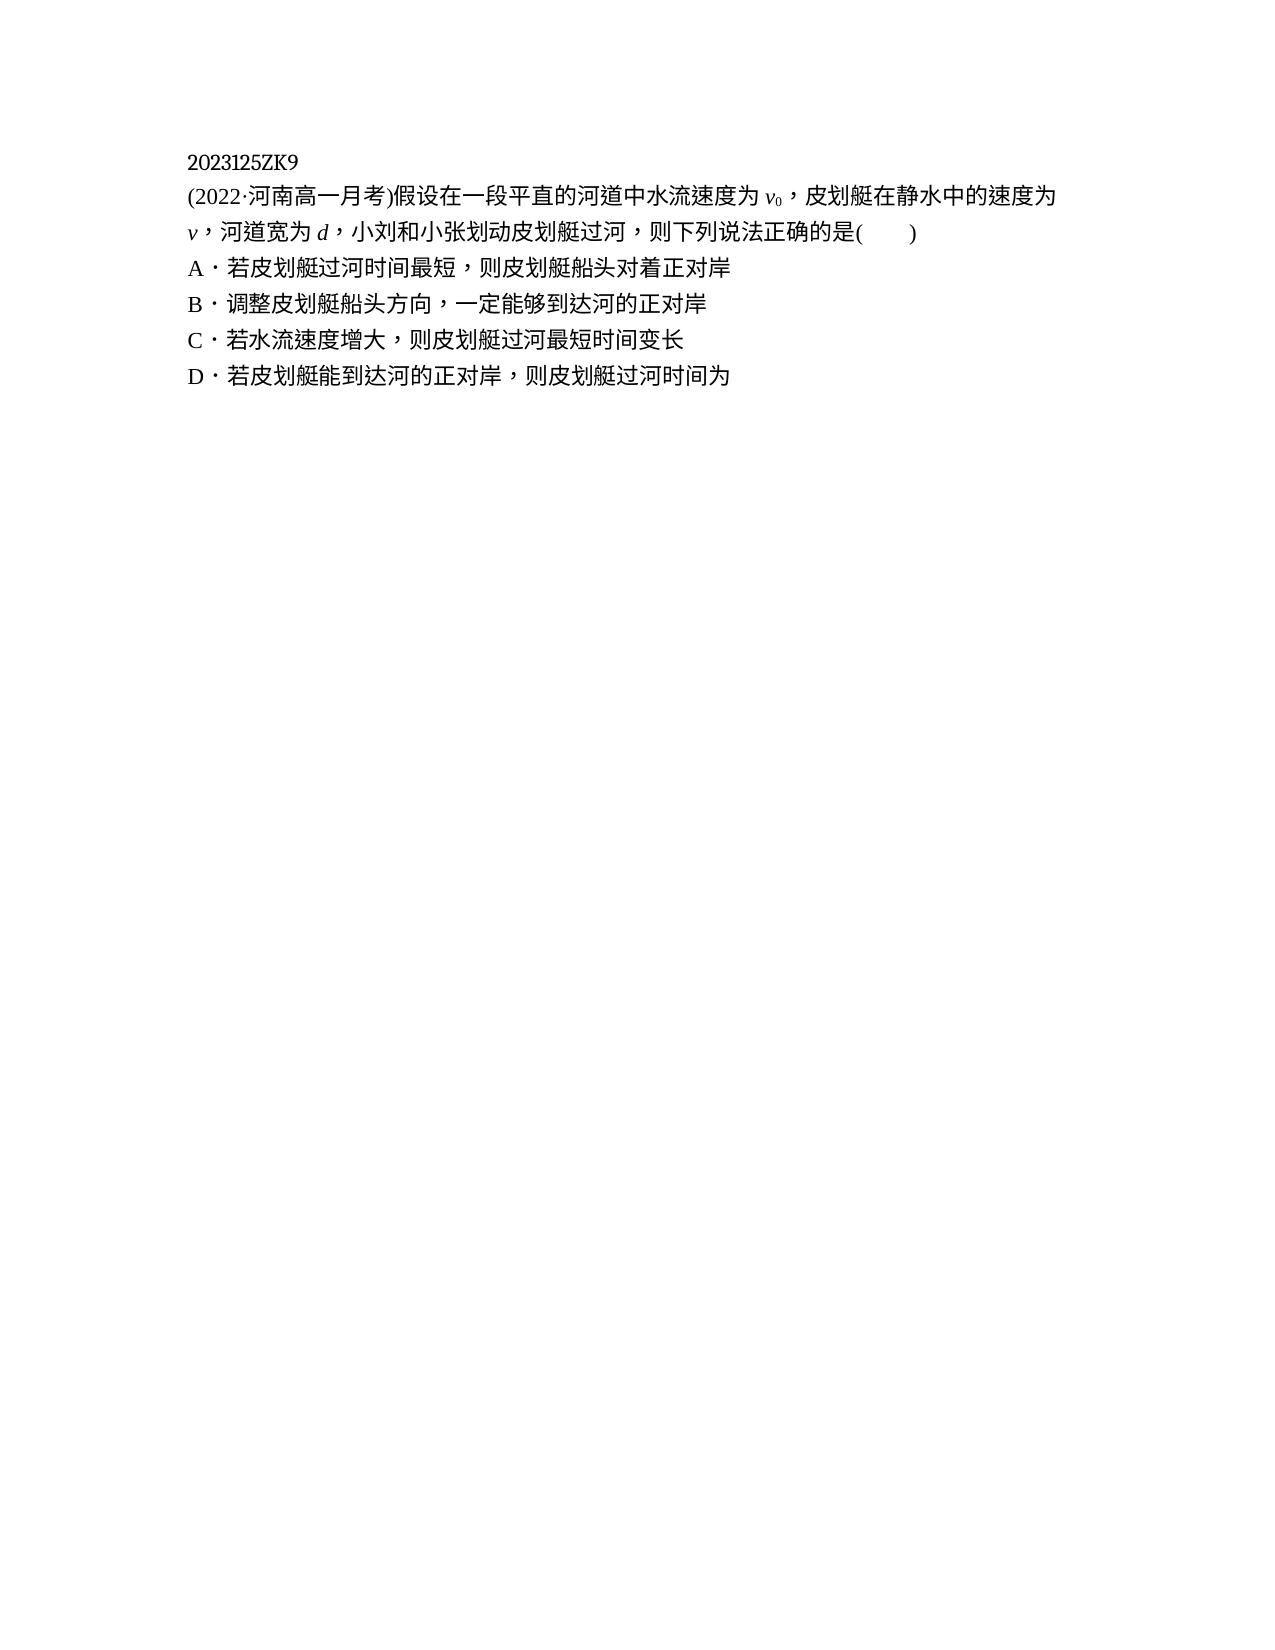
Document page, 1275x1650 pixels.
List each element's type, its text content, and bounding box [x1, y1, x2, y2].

text D．若皮划艇能到达河的正对岸，则皮划艇过河时间为 [187, 360, 1087, 391]
text C．若水流速度增大，则皮划艇过河最短时间变长 [187, 324, 1087, 355]
text (2022·河南高一月考)假设在一段平直的河道中水流速度为v0，皮划艇在静水中的速度为v，河道宽为d，小刘和小张划动皮划艇过河，则下列说法正确的是( ) [187, 180, 1087, 247]
text 2023125ZK9 [187, 150, 1087, 176]
text A．若皮划艇过河时间最短，则皮划艇船头对着正对岸 [187, 252, 1087, 283]
text B．调整皮划艇船头方向，一定能够到达河的正对岸 [187, 288, 1087, 319]
